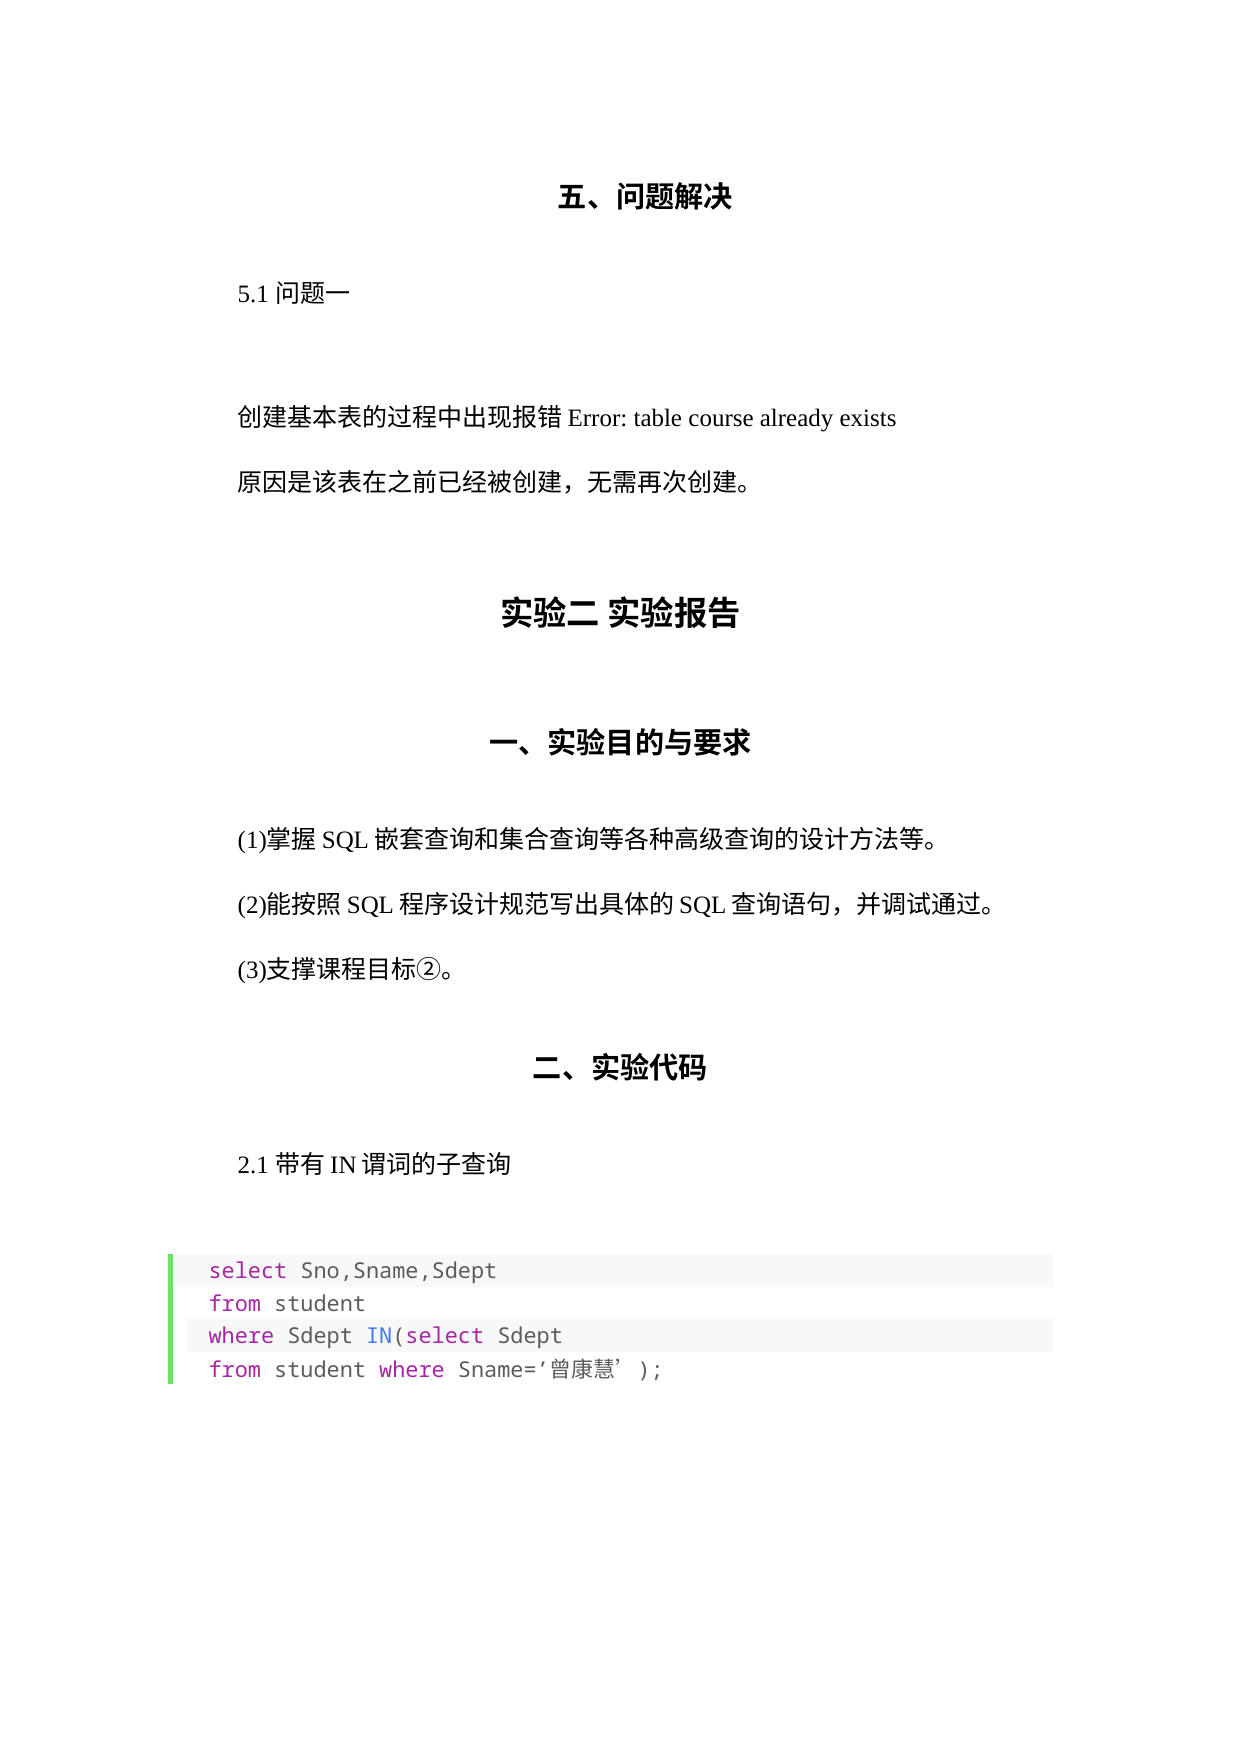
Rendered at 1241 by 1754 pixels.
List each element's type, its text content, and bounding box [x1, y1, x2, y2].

text select Sno,Sname,Sdept [173, 1254, 1053, 1287]
subtitle 五、问题解决 [237, 162, 1053, 227]
text from student where Sname=’曾康慧’); [637, 1352, 1053, 1384]
subtitle 实验代码 [187, 1033, 1053, 1098]
text from student where Sname=’曾康慧’); [187, 1352, 637, 1384]
text (1)掌握SQL嵌套查询和集合查询等各种高级查询的设计方法等。 [187, 806, 1053, 871]
subtitle 2.1 带有IN谓词的子查询 [187, 1131, 1053, 1196]
subtitle 5.1 问题一 [187, 259, 1053, 324]
text (3)支撑课程目标②。 [187, 936, 1053, 1001]
text 创建基本表的过程中出现报错Error: table course already exists [187, 383, 1053, 448]
text from student [187, 1287, 1053, 1319]
text where Sdept IN(select Sdept [187, 1319, 1053, 1352]
text (2)能按照SQL程序设计规范写出具体的SQL查询语句，并调试通过。 [187, 871, 1053, 936]
text 原因是该表在之前已经被创建，无需再次创建。 [187, 448, 1053, 513]
subtitle 实验二 实验报告 [187, 578, 1053, 643]
subtitle 实验目的与要求 [187, 708, 1053, 773]
